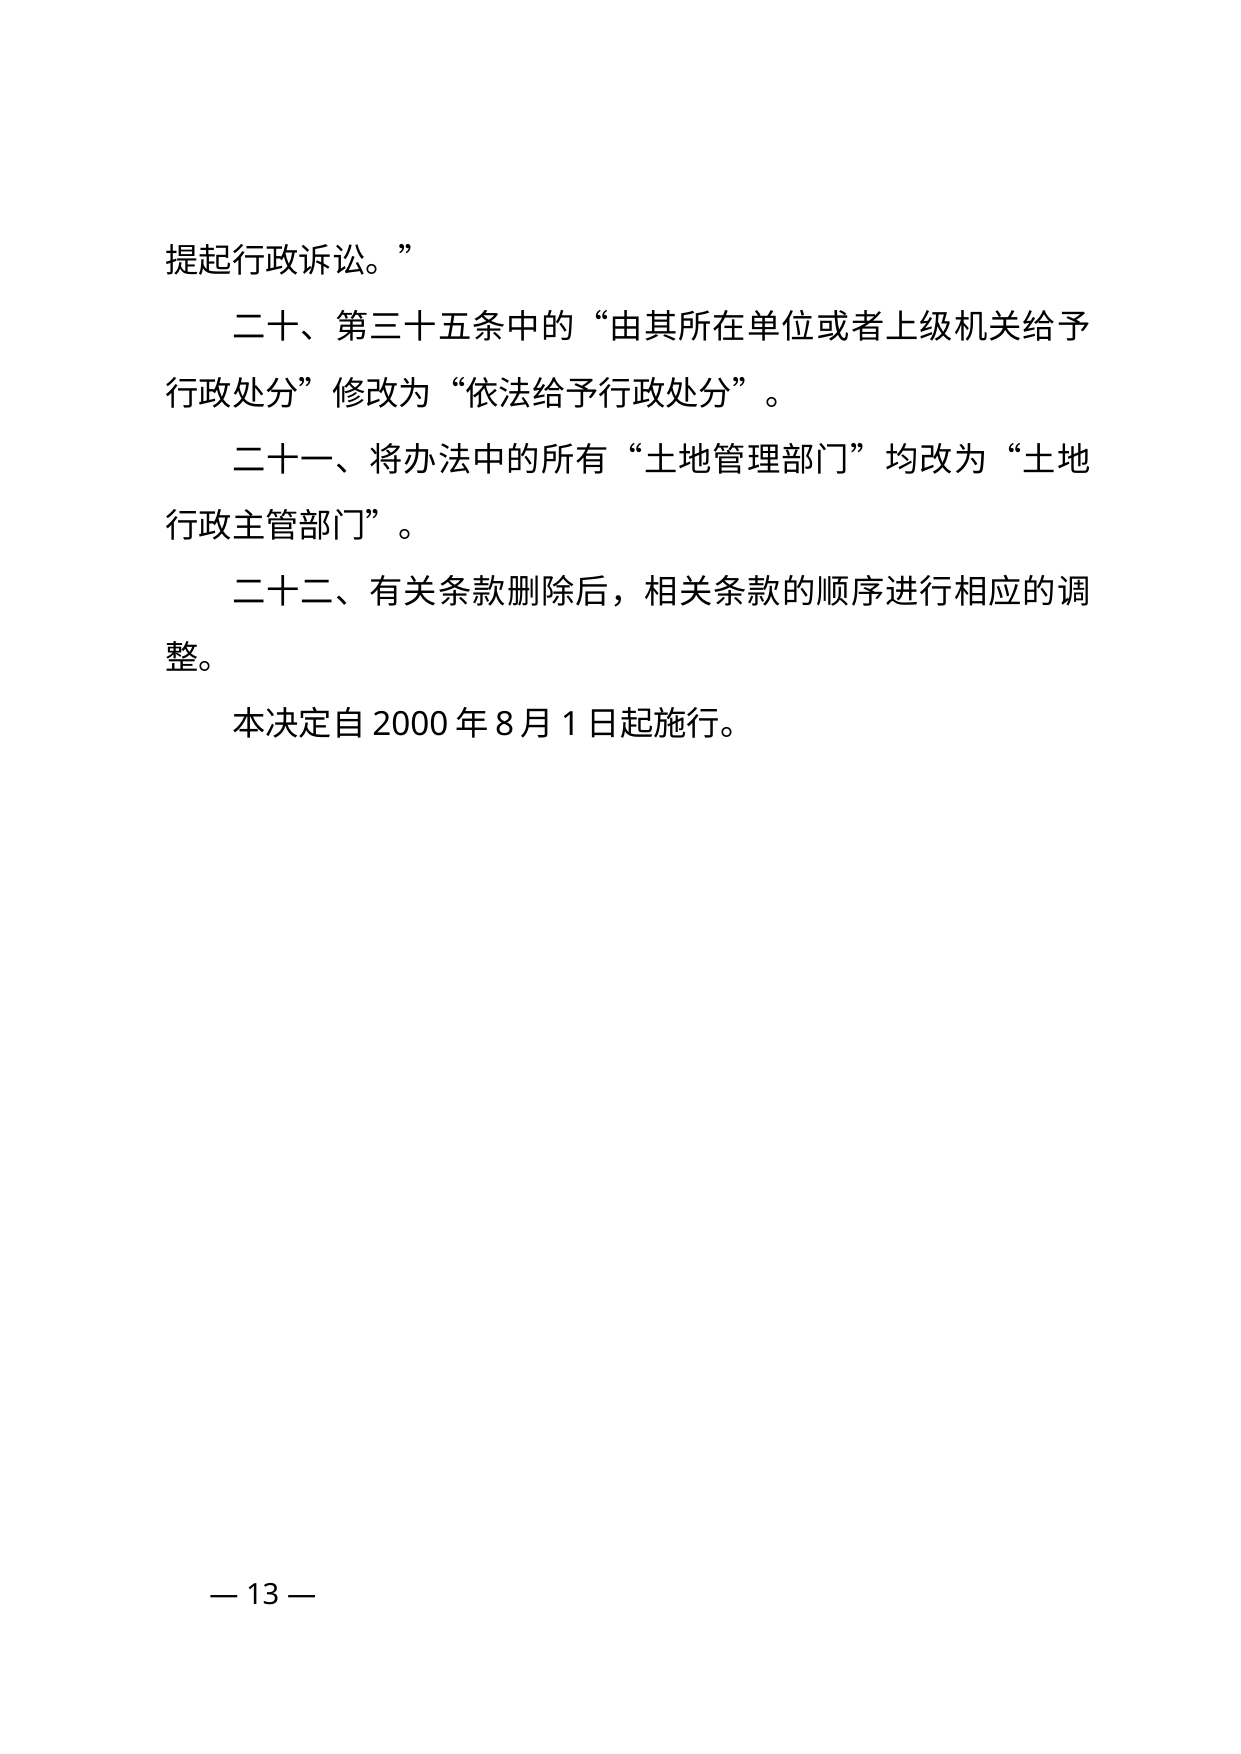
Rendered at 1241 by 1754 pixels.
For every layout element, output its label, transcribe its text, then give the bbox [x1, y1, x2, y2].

text 二十、第三十五条中的“由其所在单位或者上级机关给予行政处分”修改为“依法给予行政处分”。 [165, 291, 1093, 423]
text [165, 225, 1093, 291]
text 二十二、有关条款删除后，相关条款的顺序进行相应的调整。 [165, 556, 1093, 688]
text 二十一、将办法中的所有“土地管理部门”均改为“土地行政主管部门”。 [165, 423, 1093, 556]
text 本决定自2000年8月1日起施行。 [165, 688, 1093, 754]
